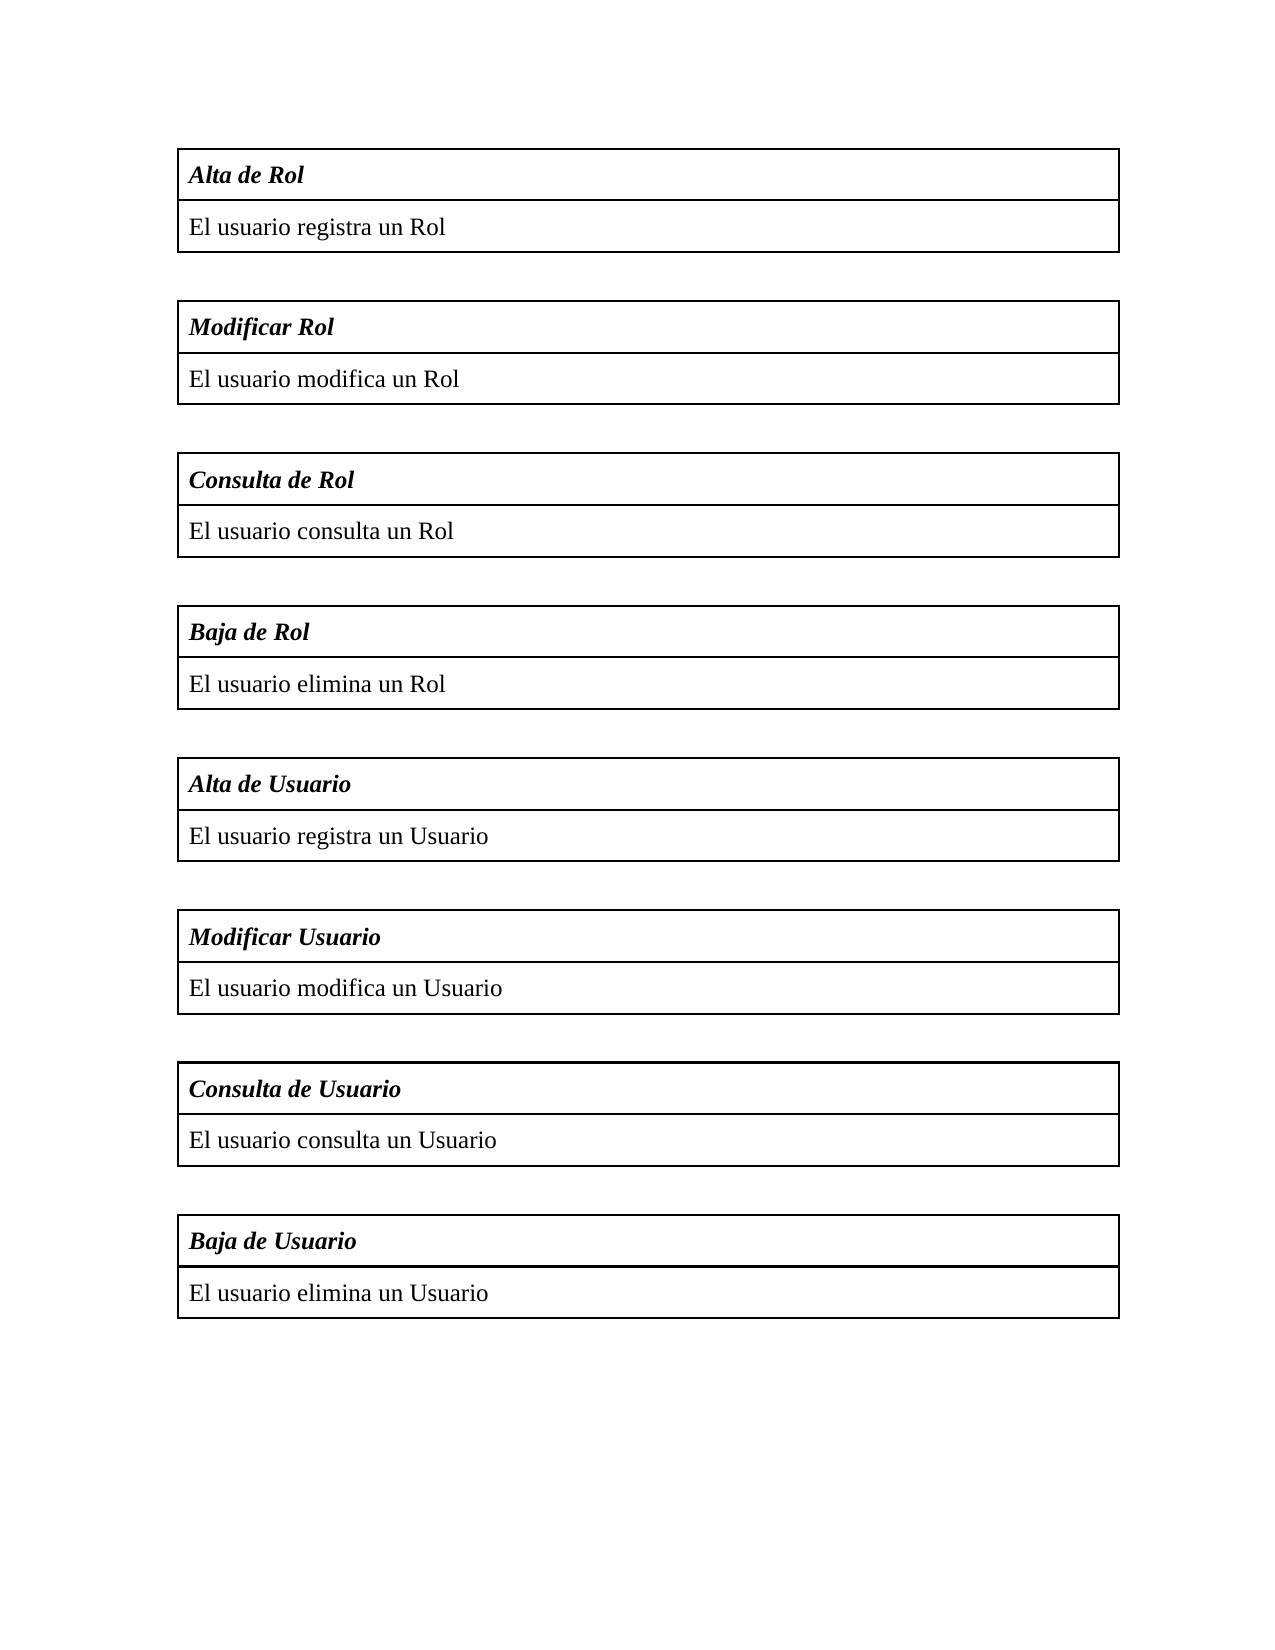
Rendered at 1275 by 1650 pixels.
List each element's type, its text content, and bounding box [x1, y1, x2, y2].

table_cell El usuario modifica un Usuario [179, 963, 1118, 1012]
table_cell El usuario elimina un Rol [179, 658, 1118, 708]
table_cell El usuario elimina un Usuario [179, 1268, 1118, 1317]
table_cell El usuario registra un Rol [179, 201, 1118, 251]
table_cell El usuario consulta un Rol [179, 506, 1118, 556]
table_header Alta de Usuario [179, 759, 1118, 808]
table_header Alta de Rol [179, 150, 1118, 199]
table_header Consulta de Usuario [179, 1064, 1118, 1113]
table_cell El usuario modifica un Rol [179, 354, 1118, 403]
table_header Modificar Usuario [179, 911, 1118, 961]
table_header Modificar Rol [179, 302, 1118, 352]
table_header Baja de Usuario [179, 1216, 1118, 1265]
table_cell El usuario consulta un Usuario [179, 1115, 1118, 1165]
table_header Consulta de Rol [179, 454, 1118, 504]
table_cell El usuario registra un Usuario [179, 811, 1118, 860]
table_header Baja de Rol [179, 607, 1118, 656]
